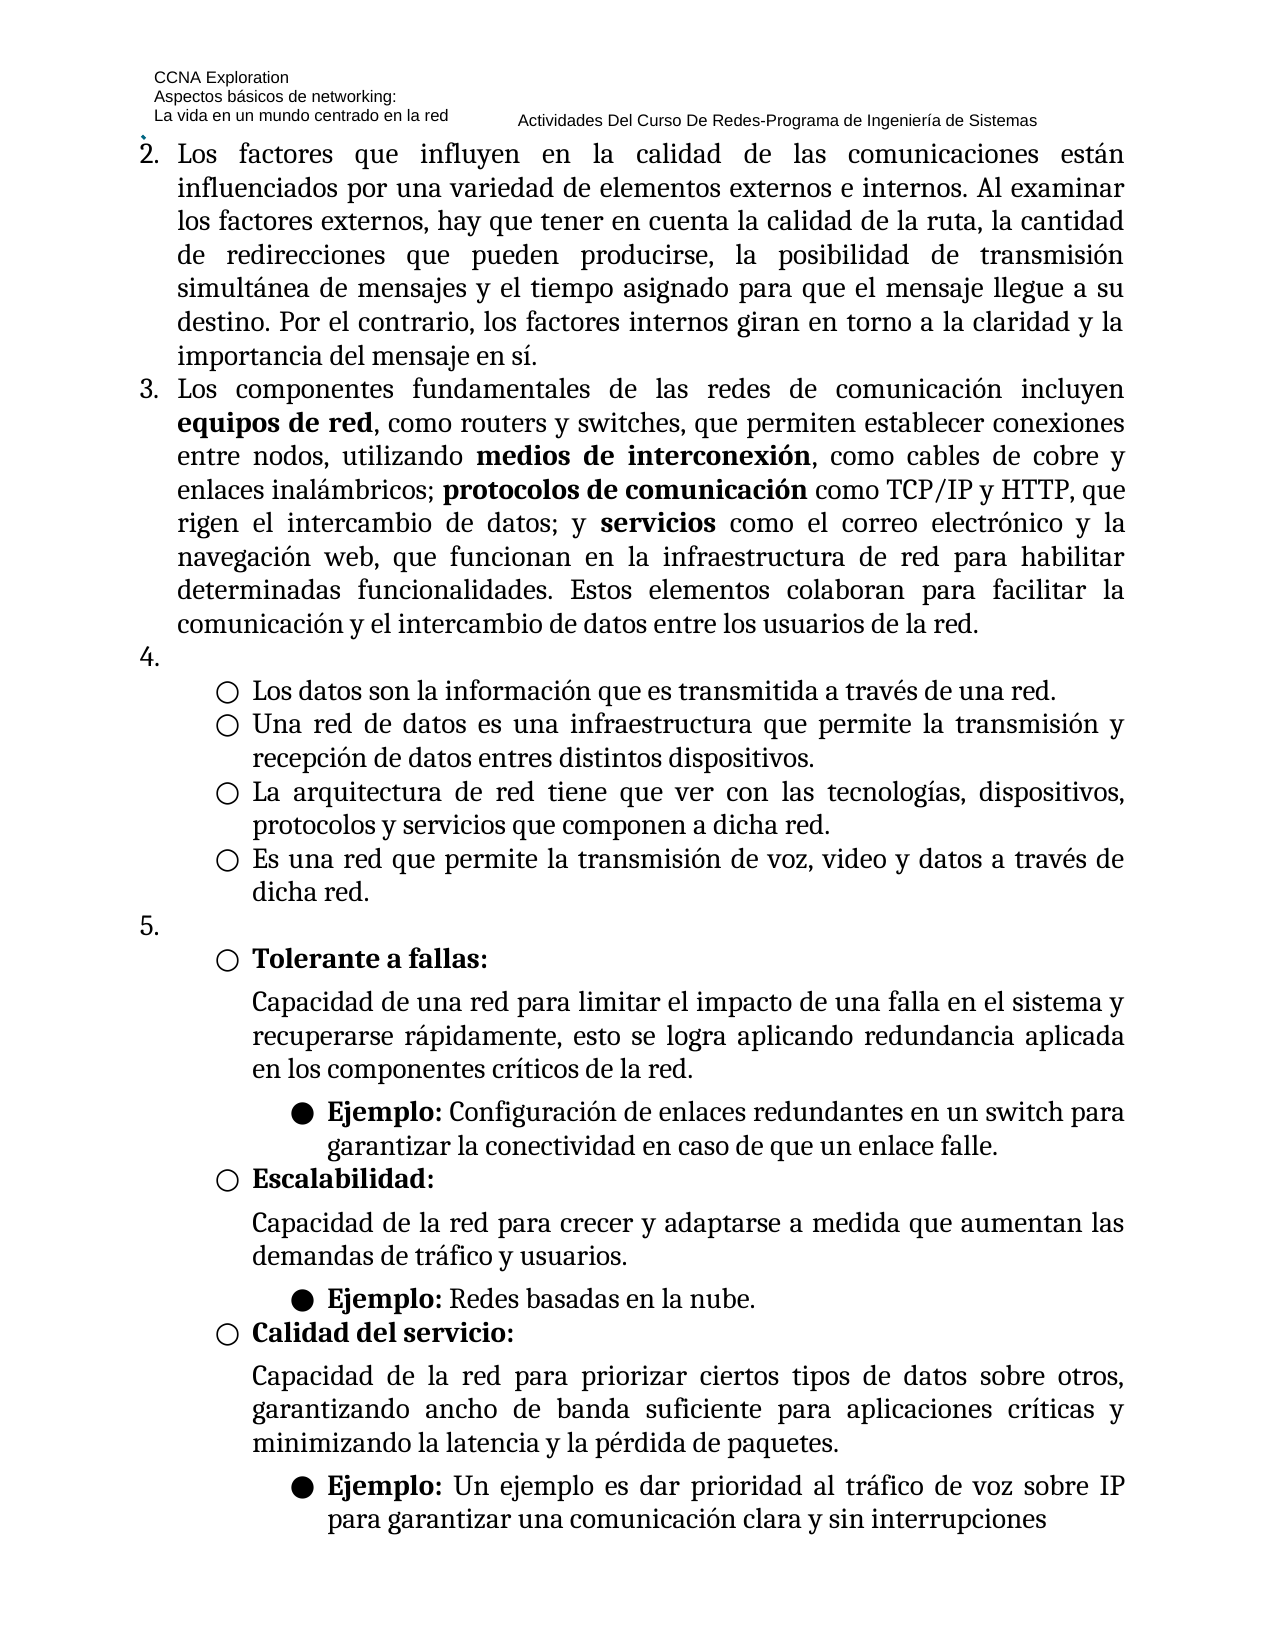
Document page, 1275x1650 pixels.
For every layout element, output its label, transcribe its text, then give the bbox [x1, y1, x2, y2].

text Capacidad de una red para limitar el impacto de una falla en el sistema y recuperarse rápidamente, esto se logra aplicando redundancia aplicada en los componentes críticos de la red. [252, 986, 1126, 1086]
text Capacidad de la red para crecer y adaptarse a medida que aumentan las demandas de tráfico y usuarios. [252, 1206, 1126, 1273]
list Los datos son la información que es transmitida a través de una red. [214, 674, 1126, 708]
list Ejemplo: Redes basadas en la nube. [289, 1282, 1126, 1316]
list Es una red que permite la transmisión de voz, video y datos a través de dicha red. [214, 842, 1126, 909]
list Ejemplo: Configuración de enlaces redundantes en un switch para garantizar la conectividad en caso de que un enlace falle. [289, 1096, 1126, 1163]
list Ejemplo: Un ejemplo es dar prioridad al tráfico de voz sobre IP para garantizar una comunicación clara y sin interrupciones [289, 1469, 1126, 1536]
list Tolerante a fallas: [214, 942, 1126, 976]
list La arquitectura de red tiene que ver con las tecnologías, dispositivos, protocolos y servicios que componen a dicha red. [214, 775, 1126, 842]
list Escalabilidad: [214, 1163, 1126, 1196]
list Los componentes fundamentales de las redes de comunicación incluyen equipos de red, como routers y switches, que permiten establecer conexiones entre nodos, utilizando medios de interconexión, como cables de cobre y enlaces inalámbricos; protocolos de comunicación como TCP/IP y HTTP, que rigen el intercambio de datos; y servicios como el correo electrónico y la navegación web, que funcionan en la infraestructura de red para habilitar determinadas funcionalidades. Estos elementos colaboran para facilitar la comunicación y el intercambio de datos entre los usuarios de la red. [139, 372, 1126, 641]
list Los factores que influyen en la calidad de las comunicaciones están influenciados por una variedad de elementos externos e internos. Al examinar los factores externos, hay que tener en cuenta la calidad de la ruta, la cantidad de redirecciones que pueden producirse, la posibilidad de transmisión simultánea de mensajes y el tiempo asignado para que el mensaje llegue a su destino. Por el contrario, los factores internos giran en torno a la claridad y la importancia del mensaje en sí. [139, 137, 1126, 372]
list Una red de datos es una infraestructura que permite la transmisión y recepción de datos entres distintos dispositivos. [214, 708, 1126, 775]
list Calidad del servicio: [214, 1316, 1126, 1349]
